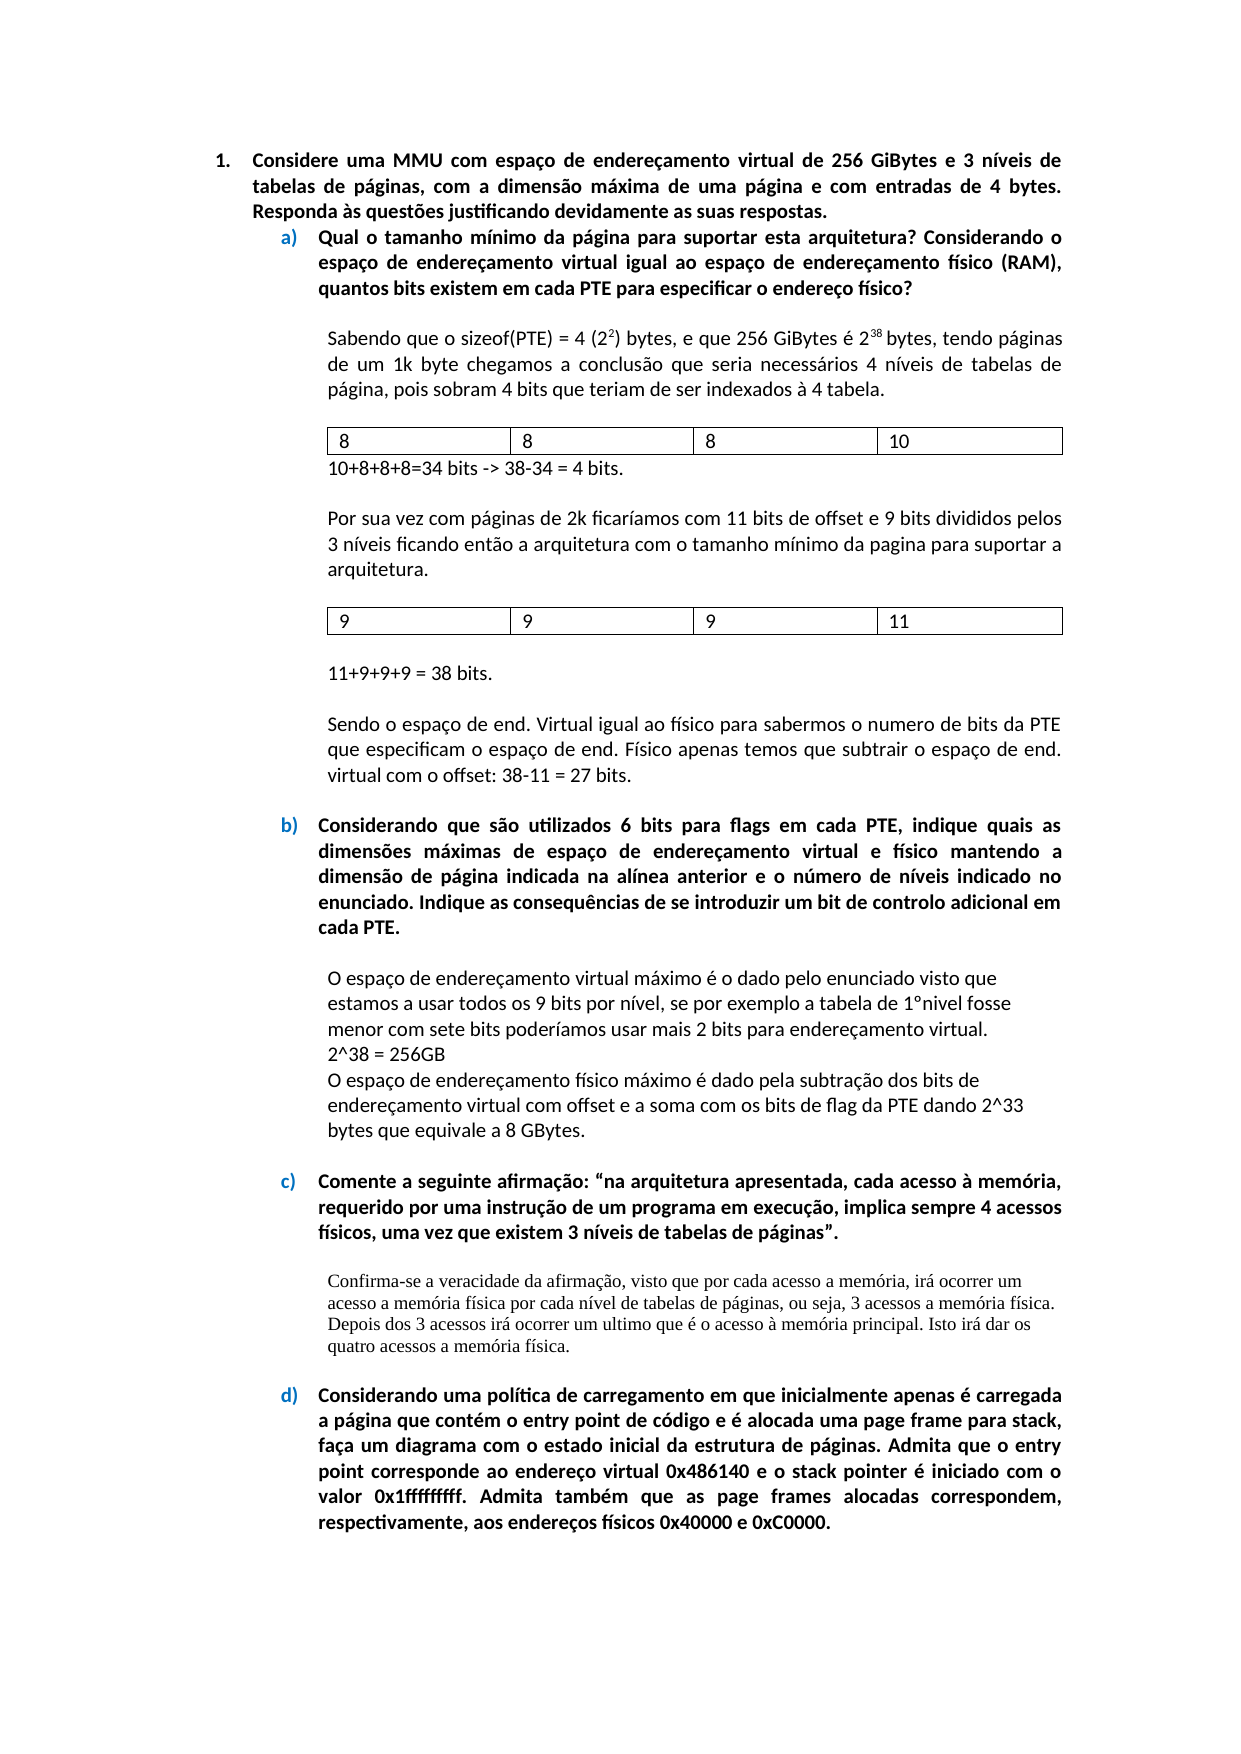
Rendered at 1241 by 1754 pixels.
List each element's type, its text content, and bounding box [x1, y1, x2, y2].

list Sendo o espaço de end. Virtual igual ao físico para sabermos o numero de bits da PTE que especificam o espaço de end. Físico apenas temos que subtrair o espaço de end. virtual com o offset: 38-11 = 27 bits. [327, 711, 1063, 787]
table_header 9 [511, 608, 693, 634]
table_header 10 [878, 428, 1062, 454]
list Considerando que são utilizados 6 bits para flags em cada PTE, indique quais as dimensões máximas de espaço de endereçamento virtual e físico mantendo a dimensão de página indicada na alínea anterior e o número de níveis indicado no enunciado. Indique as consequências de se introduzir um bit de controlo adicional em cada PTE. [281, 813, 1063, 940]
list Considere uma MMU com espaço de endereçamento virtual de 256 GiBytes e 3 níveis de tabelas de páginas, com a dimensão máxima de uma página e com entradas de 4 bytes. Responda às questões justificando devidamente as suas respostas. [215, 148, 1063, 224]
list O espaço de endereçamento virtual máximo é o dado pelo enunciado visto que estamos a usar todos os 9 bits por nível, se por exemplo a tabela de 1ºnivel fosse menor com sete bits poderíamos usar mais 2 bits para endereçamento virtual. [327, 965, 1063, 1041]
list Comente a seguinte afirmação: “na arquitetura apresentada, cada acesso à memória, requerido por uma instrução de um programa em execução, implica sempre 4 acessos físicos, uma vez que existem 3 níveis de tabelas de páginas”. [281, 1168, 1063, 1245]
table_header 8 [694, 428, 877, 454]
list Considerando uma política de carregamento em que inicialmente apenas é carregada a página que contém o entry point de código e é alocada uma page frame para stack, faça um diagrama com o estado inicial da estrutura de páginas. Admita que o entry point corresponde ao endereço virtual 0x486140 e o stack pointer é iniciado com o valor 0x1fffffffff. Admita também que as page frames alocadas correspondem, respectivamente, aos endereços físicos 0x40000 e 0xC0000. [281, 1382, 1063, 1534]
list Por sua vez com páginas de 2k ficaríamos com 11 bits de offset e 9 bits divididos pelos 3 níveis ficando então a arquitetura com o tamanho mínimo da pagina para suportar a arquitetura. [327, 506, 1063, 582]
list 11+9+9+9 = 38 bits. [327, 660, 1063, 686]
table_header 8 [511, 428, 693, 454]
table_header 8 [328, 428, 510, 454]
list O espaço de endereçamento físico máximo é dado pela subtração dos bits de endereçamento virtual com offset e a soma com os bits de flag da PTE dando 2^33 bytes que equivale a 8 GBytes. [327, 1067, 1063, 1143]
table_header 9 [328, 608, 510, 634]
list 10+8+8+8=34 bits -> 38-34 = 4 bits. [327, 455, 1063, 480]
table_header 9 [694, 608, 877, 634]
table_header 11 [878, 608, 1062, 634]
list 2^38 = 256GB [327, 1041, 1063, 1067]
list Confirma-se a veracidade da afirmação, visto que por cada acesso a memória, irá ocorrer um acesso a memória física por cada nível de tabelas de páginas, ou seja, 3 acessos a memória física. Depois dos 3 acessos irá ocorrer um ultimo que é o acesso à memória principal. Isto irá dar os quatro acessos a memória física. [327, 1270, 1063, 1356]
list Qual o tamanho mínimo da página para suportar esta arquitetura? Considerando o espaço de endereçamento virtual igual ao espaço de endereçamento físico (RAM), quantos bits existem em cada PTE para especificar o endereço físico? [281, 224, 1063, 300]
list Sabendo que o sizeof(PTE) = 4 (22) bytes, e que 256 GiBytes é 238 bytes, tendo páginas de um 1k byte chegamos a conclusão que seria necessários 4 níveis de tabelas de página, pois sobram 4 bits que teriam de ser indexados à 4 tabela. [327, 326, 1063, 402]
